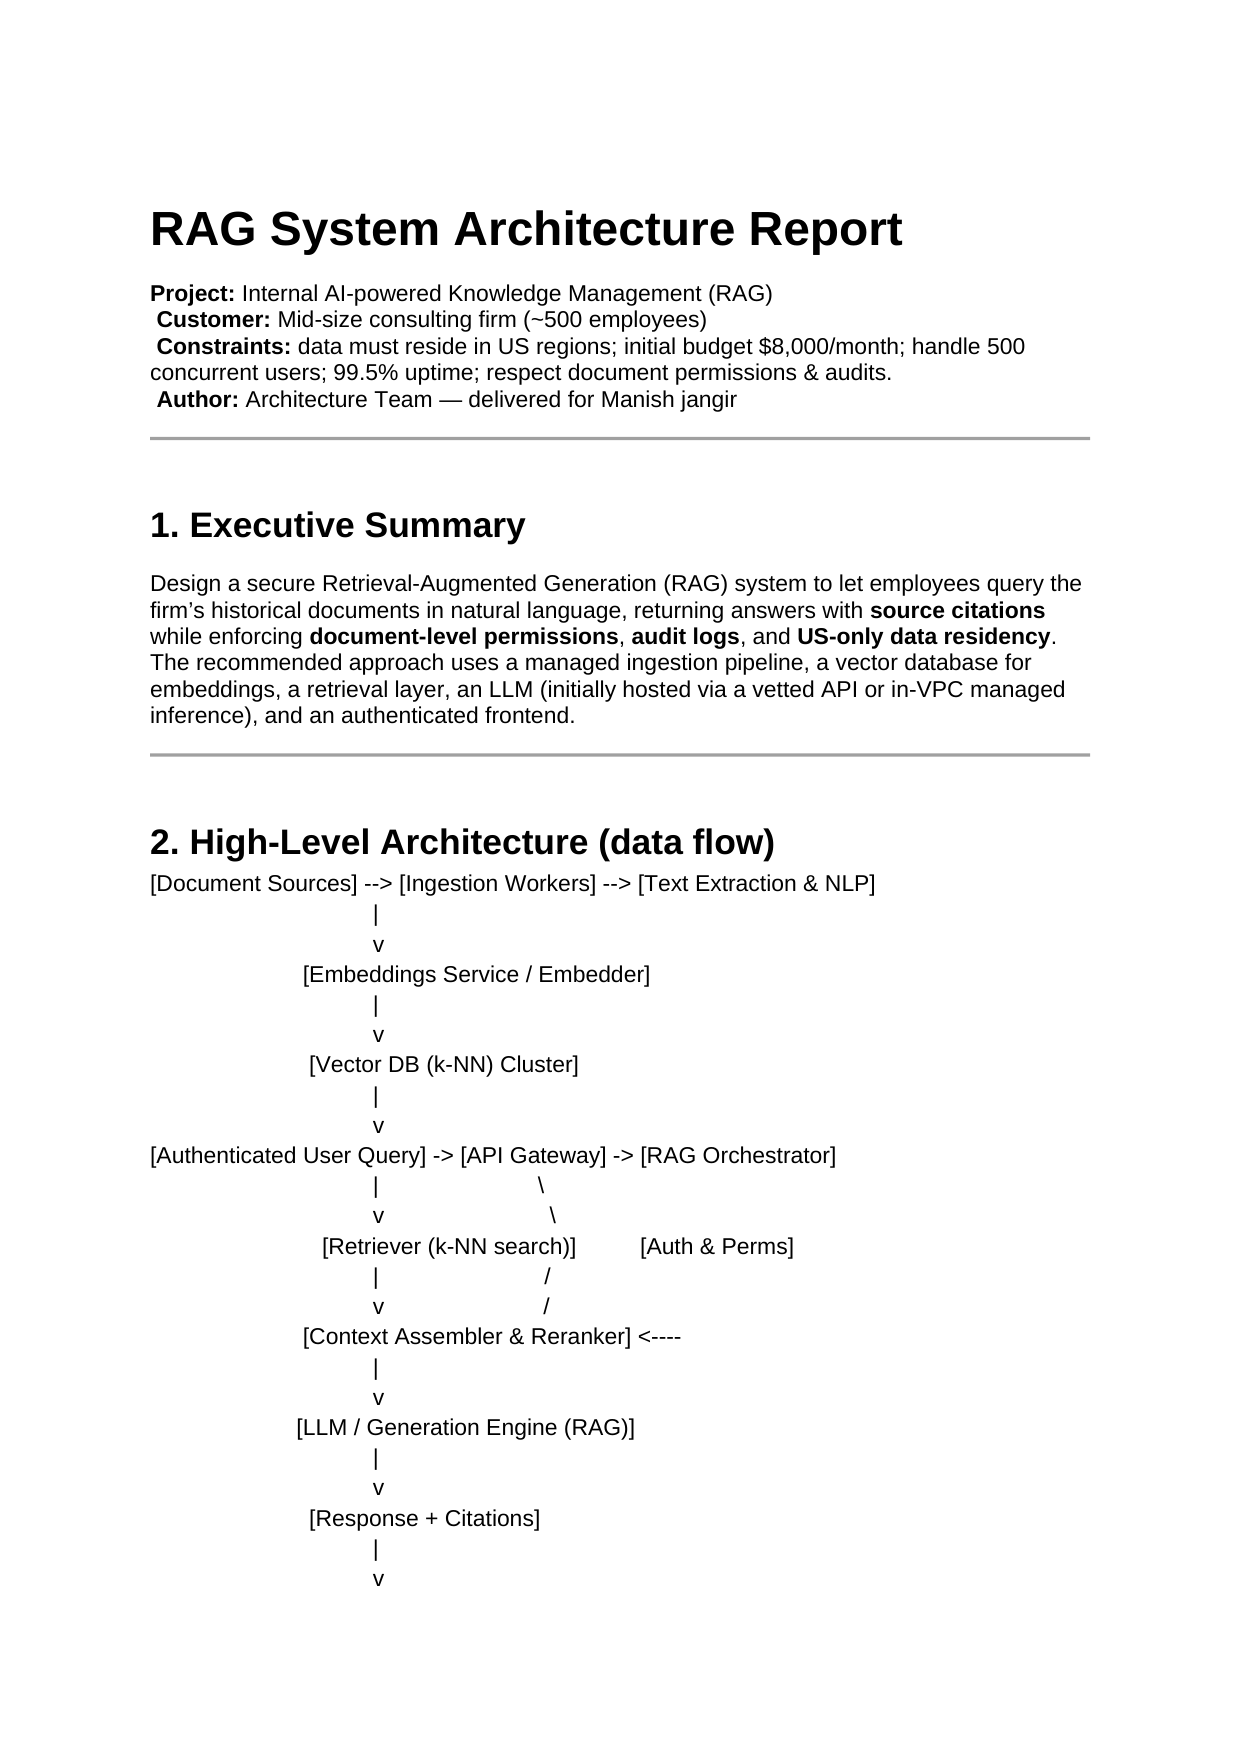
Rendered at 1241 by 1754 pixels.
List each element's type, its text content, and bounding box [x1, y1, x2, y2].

subtitle 1. Executive Summary [150, 504, 1090, 545]
text [LLM / Generation Engine (RAG)] [150, 1414, 1090, 1440]
subtitle RAG System Architecture Report [150, 200, 1090, 255]
text [Retriever (k-NN search)] [Auth & Perms] [150, 1233, 1090, 1259]
text v [150, 1112, 1090, 1138]
text | [150, 1535, 1090, 1561]
text [Vector DB (k-NN) Cluster] [150, 1051, 1090, 1078]
text | \ [150, 1172, 1090, 1199]
text v [150, 931, 1090, 957]
text v [150, 1474, 1090, 1501]
text v [150, 1565, 1090, 1591]
text [Document Sources] --> [Ingestion Workers] --> [Text Extraction & NLP] [150, 870, 1090, 897]
text [Authenticated User Query] -> [API Gateway] -> [RAG Orchestrator] [150, 1142, 1090, 1168]
text v \ [150, 1202, 1090, 1229]
text [Embeddings Service / Embedder] [150, 961, 1090, 987]
text Project: Internal AI-powered Knowledge Management (RAG) Customer: Mid-size consulting firm (~500 employees) Constraints: data must reside in US regions; initial budget $8,000/month; handle 500 concurrent users; 99.5% uptime; respect document permissions & audits. Author: Architecture Team — delivered for Manish jangir [150, 280, 1090, 412]
text | [150, 900, 1090, 927]
text | [150, 1444, 1090, 1471]
text | / [150, 1263, 1090, 1289]
text | [150, 1082, 1090, 1108]
text Design a secure Retrieval-Augmented Generation (RAG) system to let employees query the firm’s historical documents in natural language, returning answers with source citations while enforcing document-level permissions, audit logs, and US-only data residency. The recommended approach uses a managed ingestion pipeline, a vector database for embeddings, a retrieval layer, an LLM (initially hosted via a vetted API or in-VPC managed inference), and an authenticated frontend. [150, 570, 1090, 728]
text [Response + Citations] [150, 1504, 1090, 1531]
text | [150, 1353, 1090, 1380]
text [Context Assembler & Reranker] <---- [150, 1323, 1090, 1350]
text v / [150, 1293, 1090, 1319]
subtitle 2. High-Level Architecture (data flow) [150, 821, 1090, 862]
text | [150, 991, 1090, 1017]
text v [150, 1021, 1090, 1048]
text v [150, 1384, 1090, 1410]
